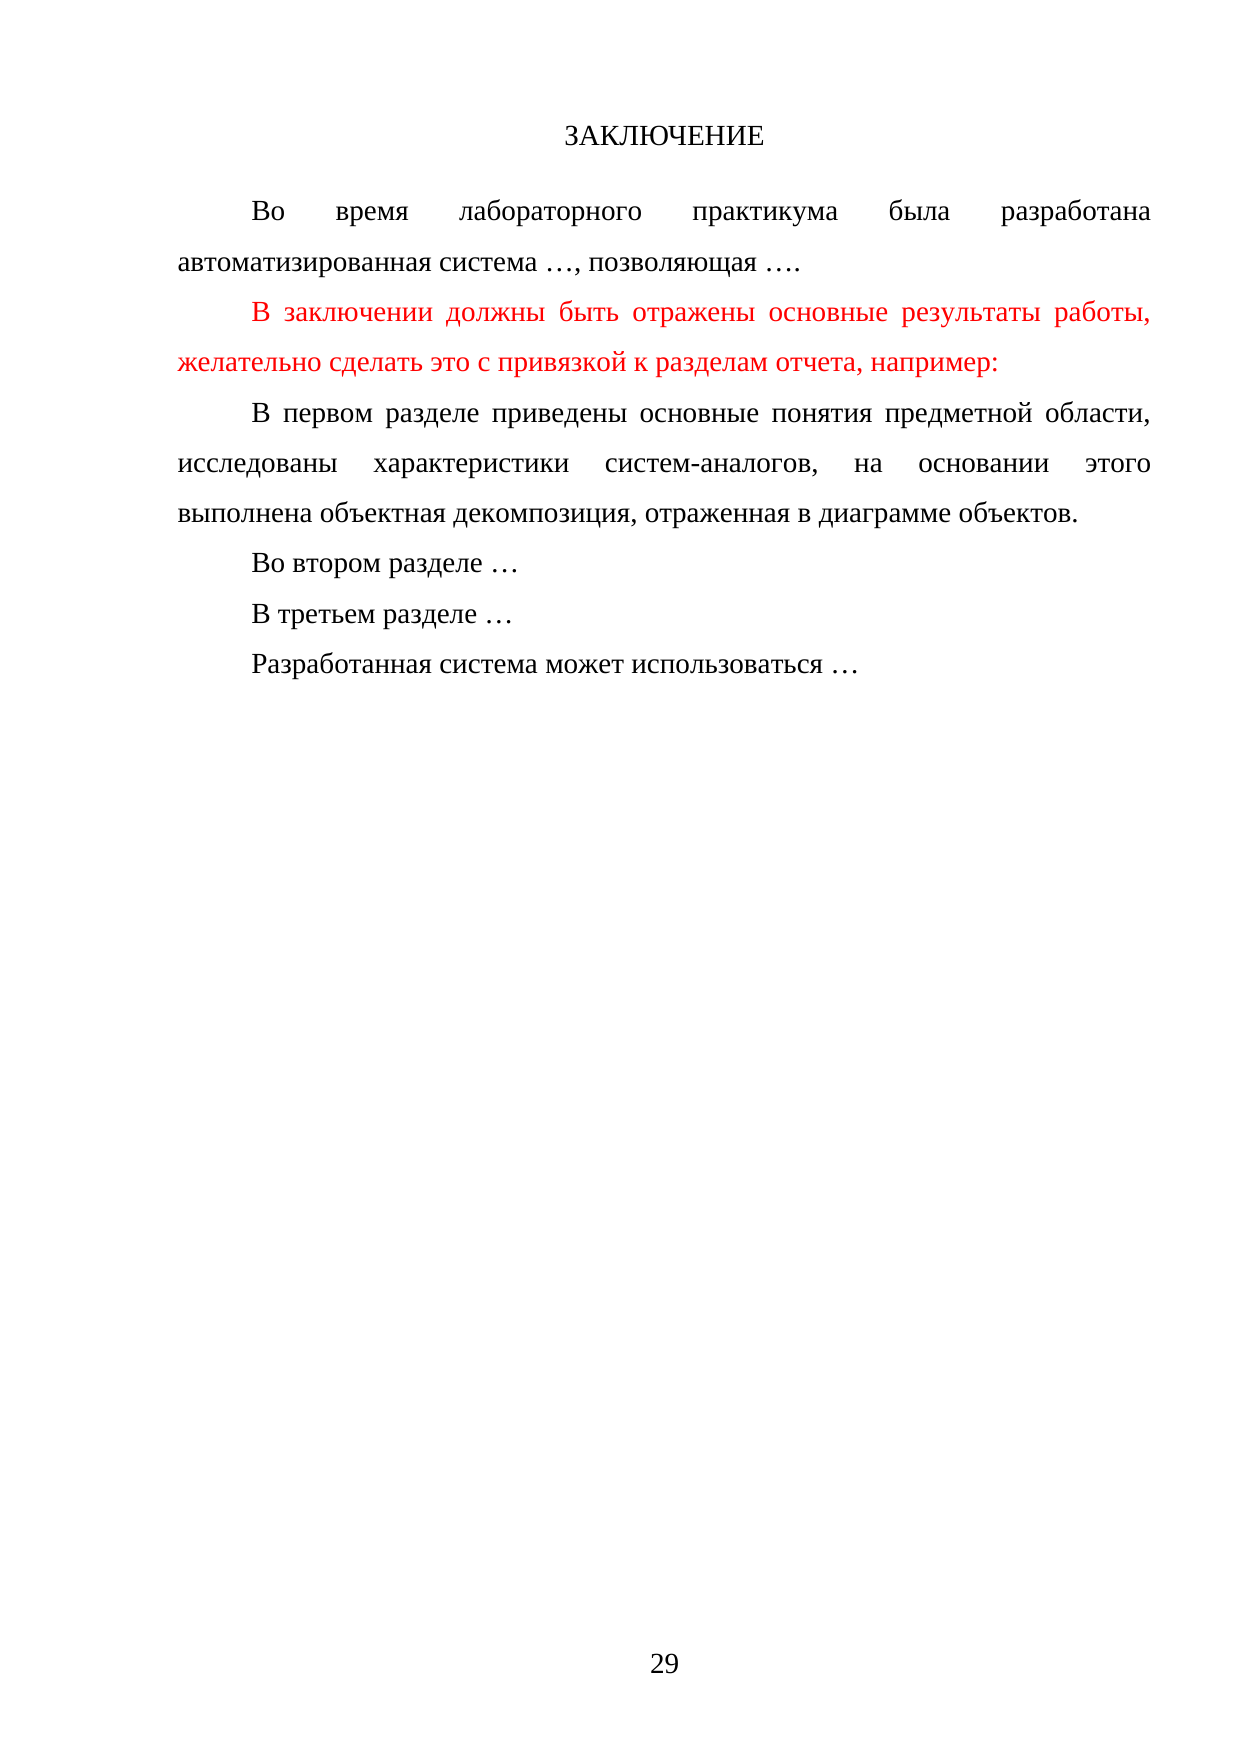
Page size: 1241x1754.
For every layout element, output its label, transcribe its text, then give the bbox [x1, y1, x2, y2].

text Во втором разделе … [177, 546, 1152, 579]
text В первом разделе приведены основные понятия предметной области, исследованы характеристики систем-аналогов, на основании этого выполнена объектная декомпозиция, отраженная в диаграмме объектов. [177, 395, 1152, 529]
text Разработанная система может использоваться … [177, 646, 1152, 680]
text В заключении должны быть отражены основные результаты работы, желательно сделать это с привязкой к разделам отчета, например: [177, 294, 1152, 378]
text Во время лабораторного практикума была разработана автоматизированная система …, позволяющая …. [177, 193, 1152, 277]
text ЗАКЛЮЧЕНИЕ [177, 118, 1152, 152]
text В третьем разделе … [177, 596, 1152, 629]
